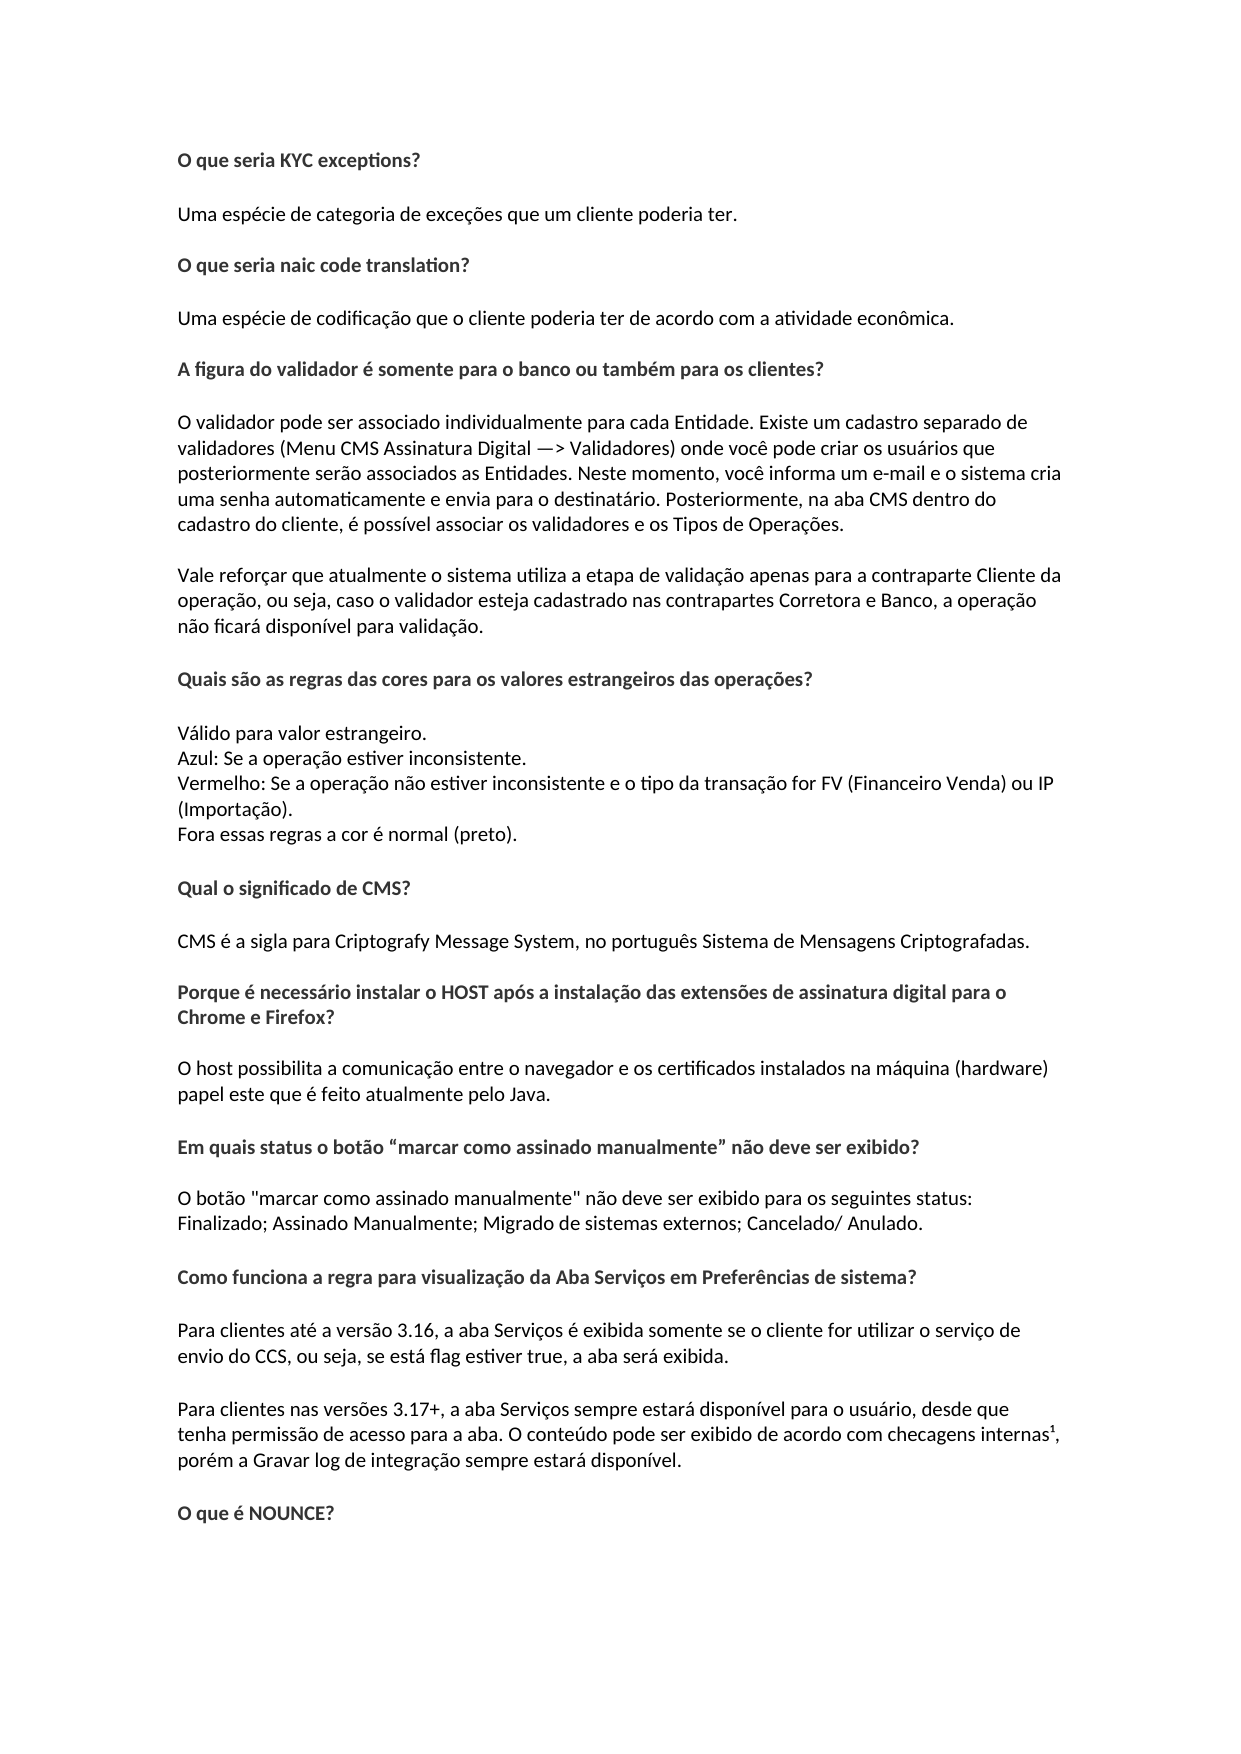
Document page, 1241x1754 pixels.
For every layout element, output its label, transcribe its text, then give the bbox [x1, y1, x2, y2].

text O que é NOUNCE? [177, 1501, 1063, 1554]
text Azul: Se a operação estiver inconsistente. [177, 745, 1063, 771]
text O host possibilita a comunicação entre o navegador e os certificados instalados na máquina (hardware) papel este que é feito atualmente pelo Java. [177, 1055, 1063, 1134]
text A figura do validador é somente para o banco ou também para os clientes? [177, 331, 1063, 409]
text CMS é a sigla para Criptografy Message System, no português Sistema de Mensagens Criptografadas. [177, 928, 1063, 954]
text operação, ou seja, caso o validador esteja cadastrado nas contrapartes Corretora e Banco, a operação não ficará disponível para validação. [177, 587, 1063, 666]
text O que seria KYC exceptions? [177, 148, 1063, 201]
text Para clientes nas versões 3.17+, a aba Serviços sempre estará disponível para o usuário, desde que tenha permissão de acesso para a aba. O conteúdo pode ser exibido de acordo com checagens internas¹, porém a Gravar log de integração sempre estará disponível. [177, 1396, 1063, 1501]
text Vale reforçar que atualmente o sistema utiliza a etapa de validação apenas para a contraparte Cliente da [177, 562, 1063, 587]
text Uma espécie de codificação que o cliente poderia ter de acordo com a atividade econômica. [177, 305, 1063, 331]
text O validador pode ser associado individualmente para cada Entidade. Existe um cadastro separado de validadores (Menu CMS Assinatura Digital —> Validadores) onde você pode criar os usuários que posteriormente serão associados as Entidades. Neste momento, você informa um e-mail e o sistema cria uma senha automaticamente e envia para o destinatário. Posteriormente, na aba CMS dentro do cadastro do cliente, é possível associar os validadores e os Tipos de Operações. [177, 409, 1063, 537]
text Qual o significado de CMS? [177, 875, 1063, 928]
text Quais são as regras das cores para os valores estrangeiros das operações? [177, 666, 1063, 720]
text Válido para valor estrangeiro. [177, 720, 1063, 745]
text Uma espécie de categoria de exceções que um cliente poderia ter. [177, 201, 1063, 226]
text Em quais status o botão “marcar como assinado manualmente” não deve ser exibido? [177, 1134, 1063, 1160]
text O botão "marcar como assinado manualmente" não deve ser exibido para os seguintes status: Finalizado; Assinado Manualmente; Migrado de sistemas externos; Cancelado/ Anulado. [177, 1185, 1063, 1264]
text Porque é necessário instalar o HOST após a instalação das extensões de assinatura digital para o Chrome e Firefox? [177, 979, 1063, 1030]
text Para clientes até a versão 3.16, a aba Serviços é exibida somente se o cliente for utilizar o serviço de envio do CCS, ou seja, se está flag estiver true, a aba será exibida. [177, 1317, 1063, 1396]
text Como funciona a regra para visualização da Aba Serviços em Preferências de sistema? [177, 1264, 1063, 1317]
text (Importação). [177, 796, 1063, 821]
text Vermelho: Se a operação não estiver inconsistente e o tipo da transação for FV (Financeiro Venda) ou IP [177, 771, 1063, 796]
text O que seria naic code translation? [177, 226, 1063, 305]
text Fora essas regras a cor é normal (preto). [177, 821, 1063, 875]
